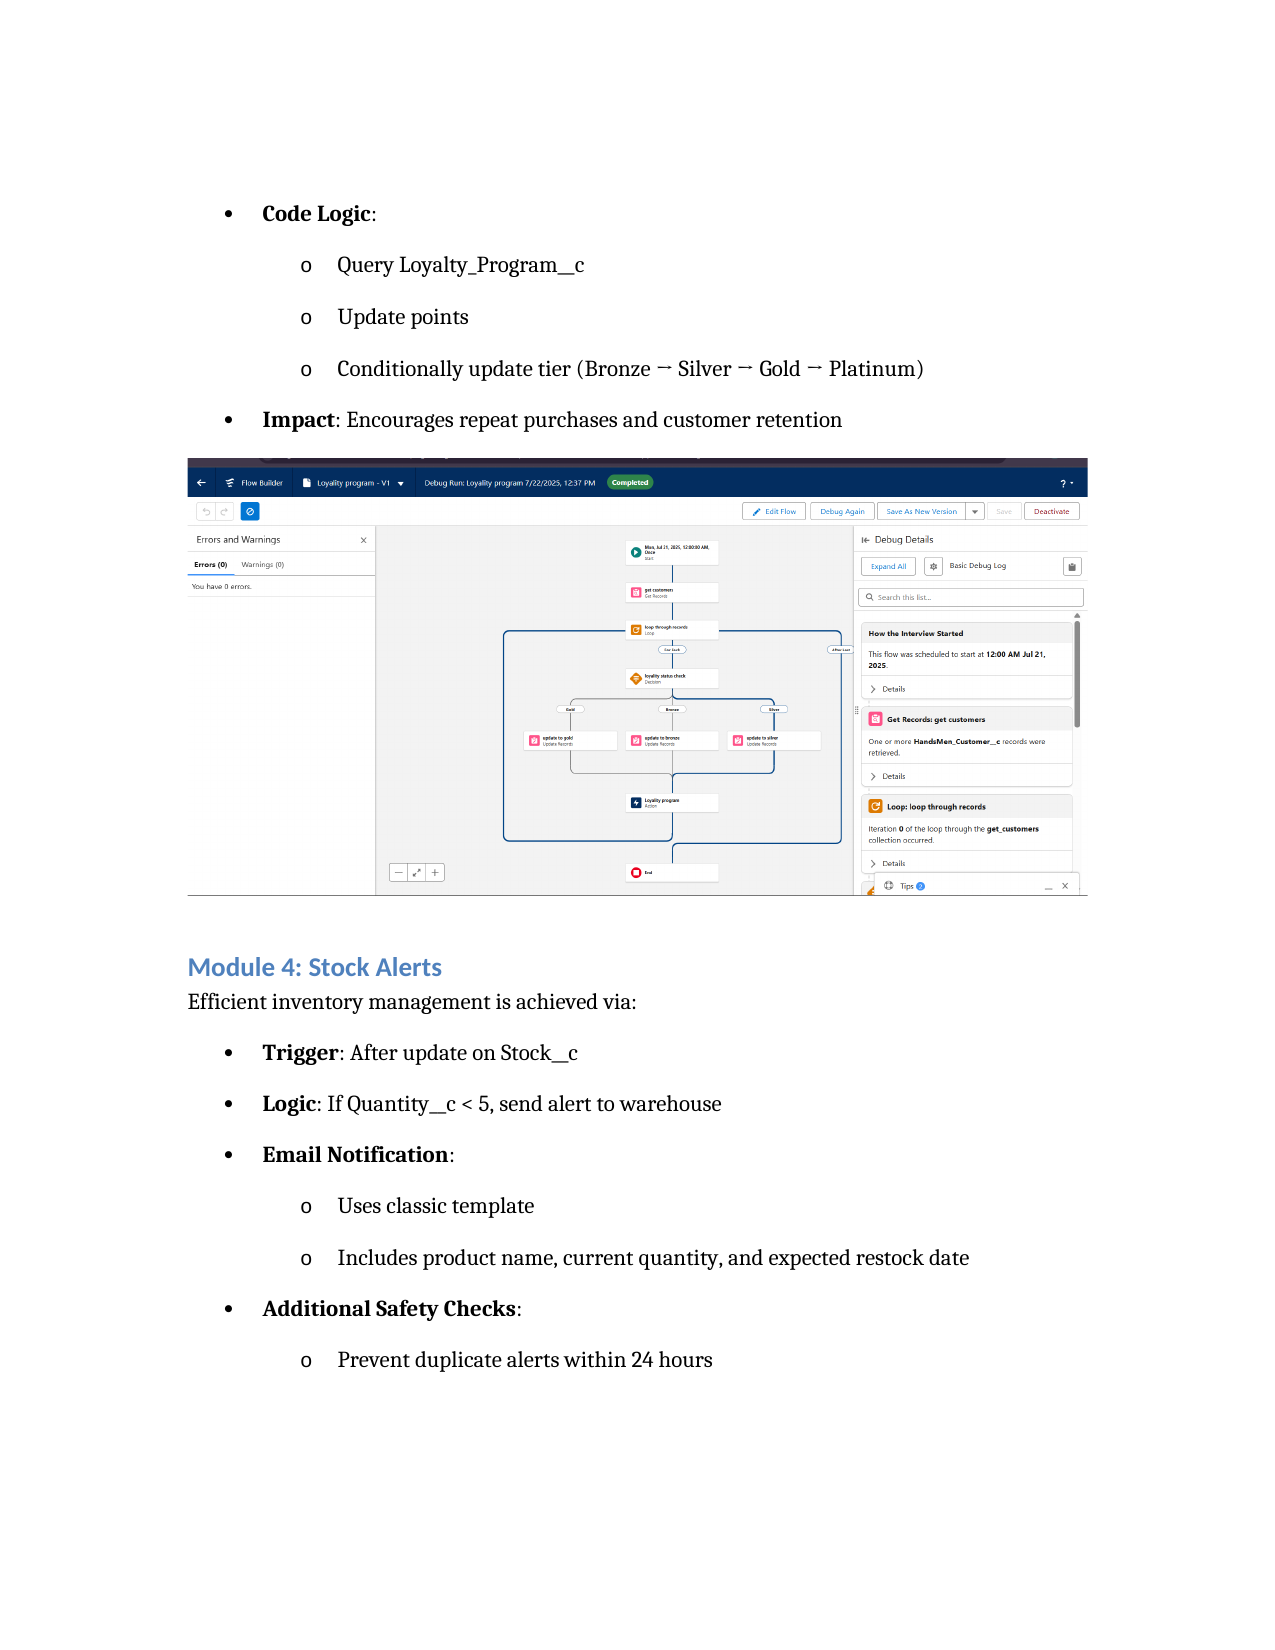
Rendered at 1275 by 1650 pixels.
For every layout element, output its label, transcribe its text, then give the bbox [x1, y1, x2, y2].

list Uses classic template [300, 1193, 1087, 1219]
subtitle Module 4: Stock Alerts [187, 951, 1087, 983]
list Additional Safety Checks: [225, 1296, 1087, 1322]
list Impact: Encourages repeat purchases and customer retention [225, 407, 1087, 433]
list Trigger: After update on Stock__c [225, 1039, 1087, 1066]
list Prevent duplicate alerts within 24 hours [300, 1347, 1087, 1374]
list Conditionally update tier (Bronze → Silver → Gold → Platinum) [300, 355, 1087, 382]
list Code Logic: [225, 201, 1087, 227]
list Query Loyalty_Program__c [300, 252, 1087, 279]
picture [187, 458, 1088, 896]
list Logic: If Quantity__c < 5, send alert to warehouse [225, 1091, 1087, 1117]
text Efficient inventory management is achieved via: [187, 988, 1087, 1015]
list Update points [300, 304, 1087, 331]
list Email Notification: [225, 1142, 1087, 1168]
list Includes product name, current quantity, and expected restock date [300, 1244, 1087, 1271]
